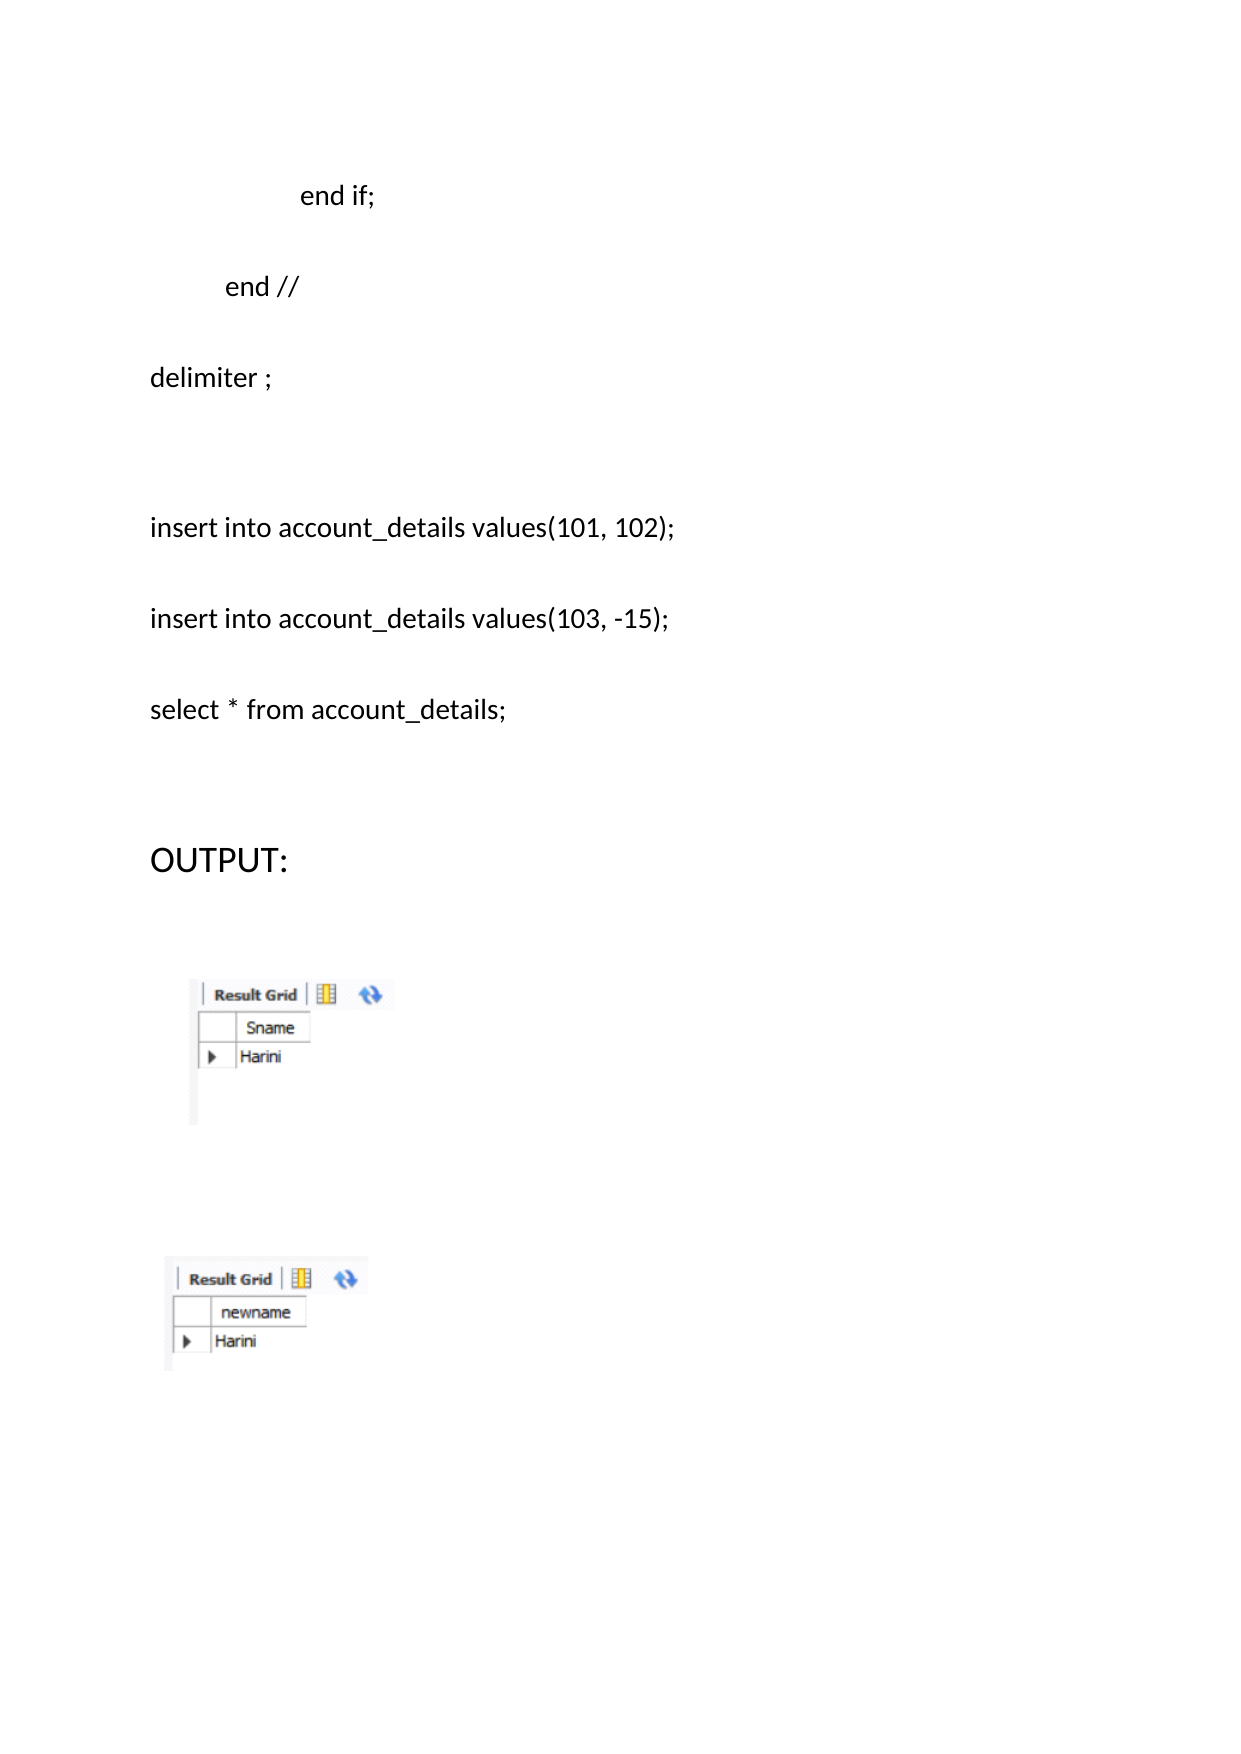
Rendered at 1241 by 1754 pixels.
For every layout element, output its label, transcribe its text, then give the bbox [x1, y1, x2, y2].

text end // [150, 253, 1090, 318]
text insert into account_details values(101, 102); [150, 494, 1090, 559]
text delimiter ; [150, 344, 1090, 409]
text OUTPUT: [150, 826, 1090, 891]
text end if; [150, 162, 1090, 227]
text insert into account_details values(103, -15); [150, 585, 1090, 650]
text select * from account_details; [150, 676, 1090, 741]
